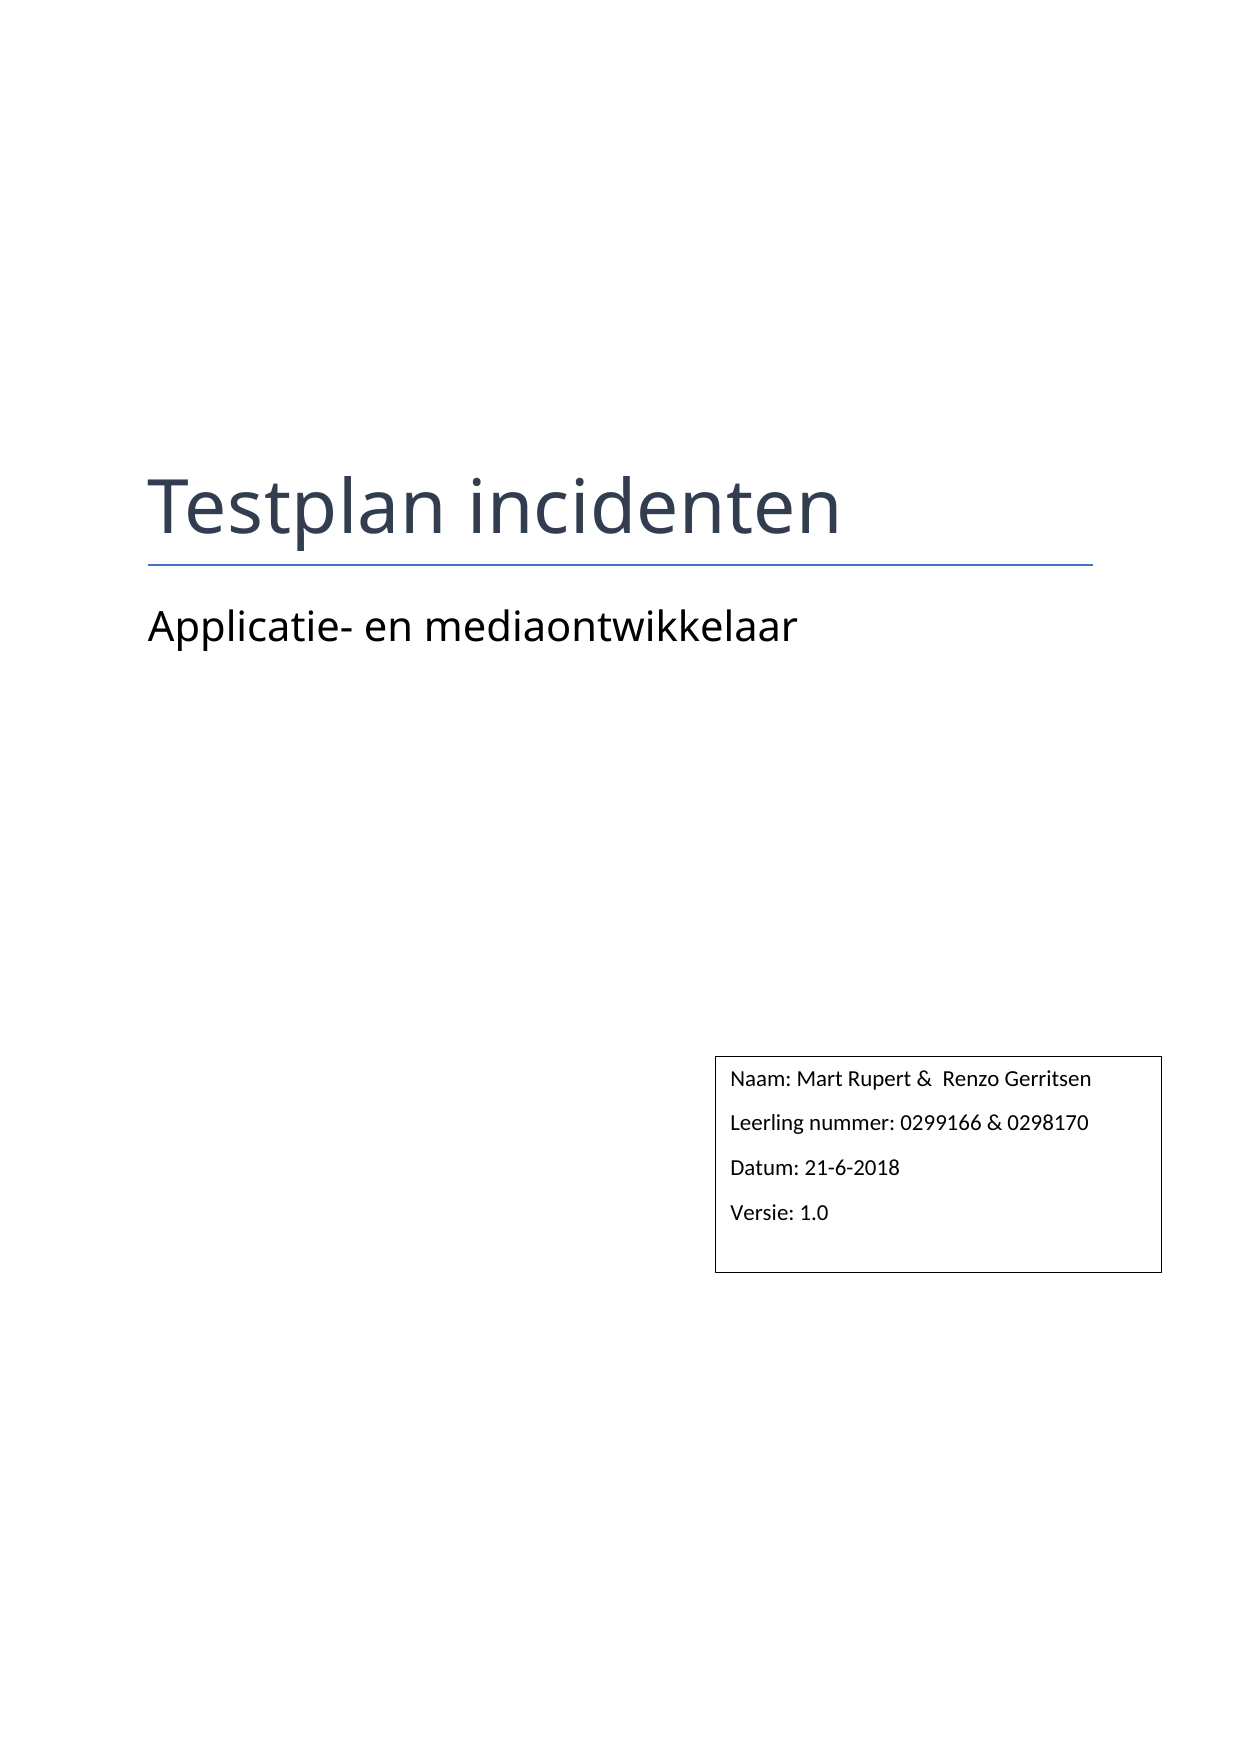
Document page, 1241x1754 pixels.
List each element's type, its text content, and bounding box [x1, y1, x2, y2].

text Applicatie- en mediaontwikkelaar [148, 597, 1093, 654]
title Testplan incidenten [148, 453, 1093, 564]
